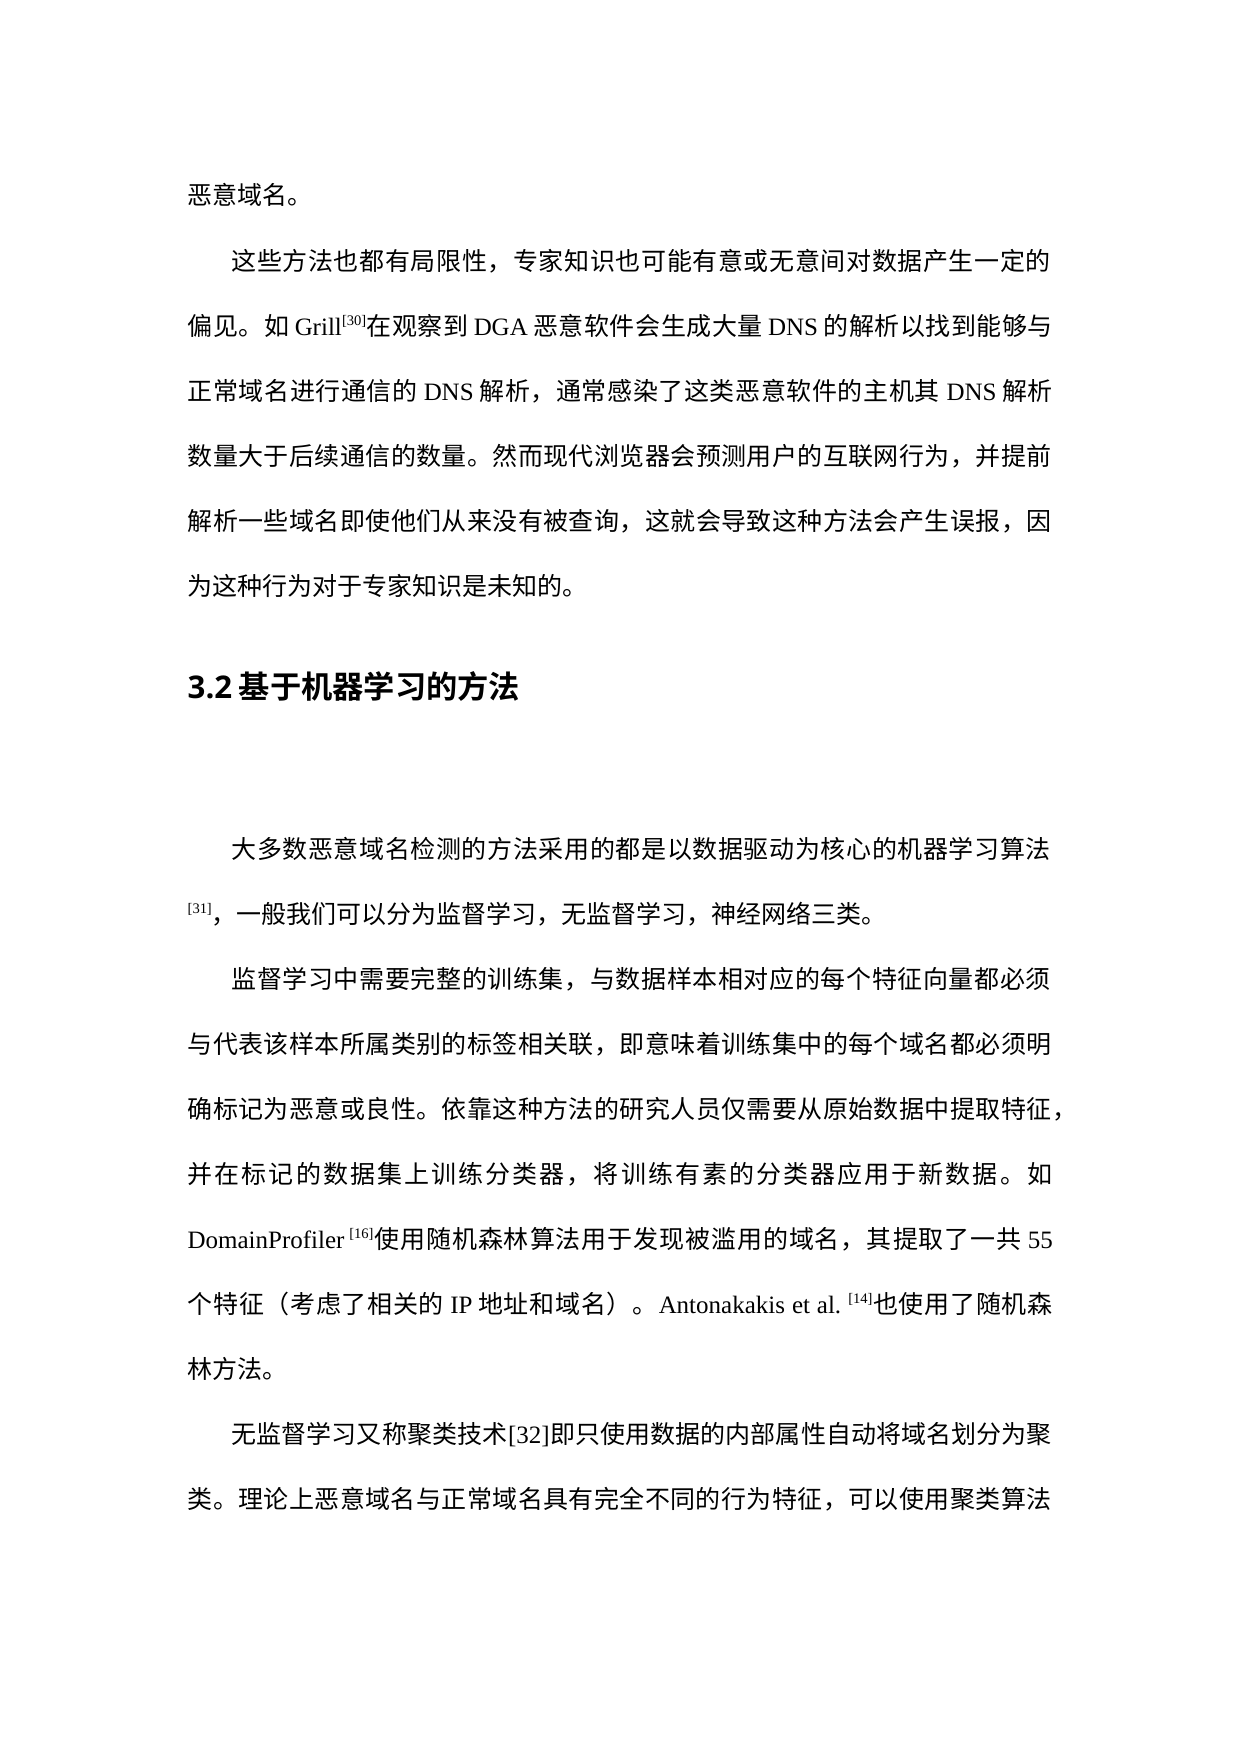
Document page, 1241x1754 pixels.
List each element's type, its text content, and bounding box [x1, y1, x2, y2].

subtitle 3.2基于机器学习的方法 [187, 652, 1053, 717]
text 这些方法也都有局限性，专家知识也可能有意或无意间对数据产生一定的偏见。如Grill[30]在观察到DGA恶意软件会生成大量DNS的解析以找到能够与正常域名进行通信的DNS解析，通常感染了这类恶意软件的主机其DNS解析数量大于后续通信的数量。然而现代浏览器会预测用户的互联网行为，并提前解析一些域名即使他们从来没有被查询，这就会导致这种方法会产生误报，因为这种行为对于专家知识是未知的。 [187, 227, 1053, 617]
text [187, 162, 1053, 227]
text 监督学习中需要完整的训练集，与数据样本相对应的每个特征向量都必须与代表该样本所属类别的标签相关联，即意味着训练集中的每个域名都必须明确标记为恶意或良性。依靠这种方法的研究人员仅需要从原始数据中提取特征，并在标记的数据集上训练分类器，将训练有素的分类器应用于新数据。如DomainProfiler [16]使用随机森林算法用于发现被滥用的域名，其提取了一共55个特征（考虑了相关的IP地址和域名）。Antonakakis et al. [14]也使用了随机森林方法。 [187, 945, 1053, 1400]
text 大多数恶意域名检测的方法采用的都是以数据驱动为核心的机器学习算法[31]，一般我们可以分为监督学习，无监督学习，神经网络三类。 [187, 815, 1053, 945]
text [187, 1400, 1053, 1530]
